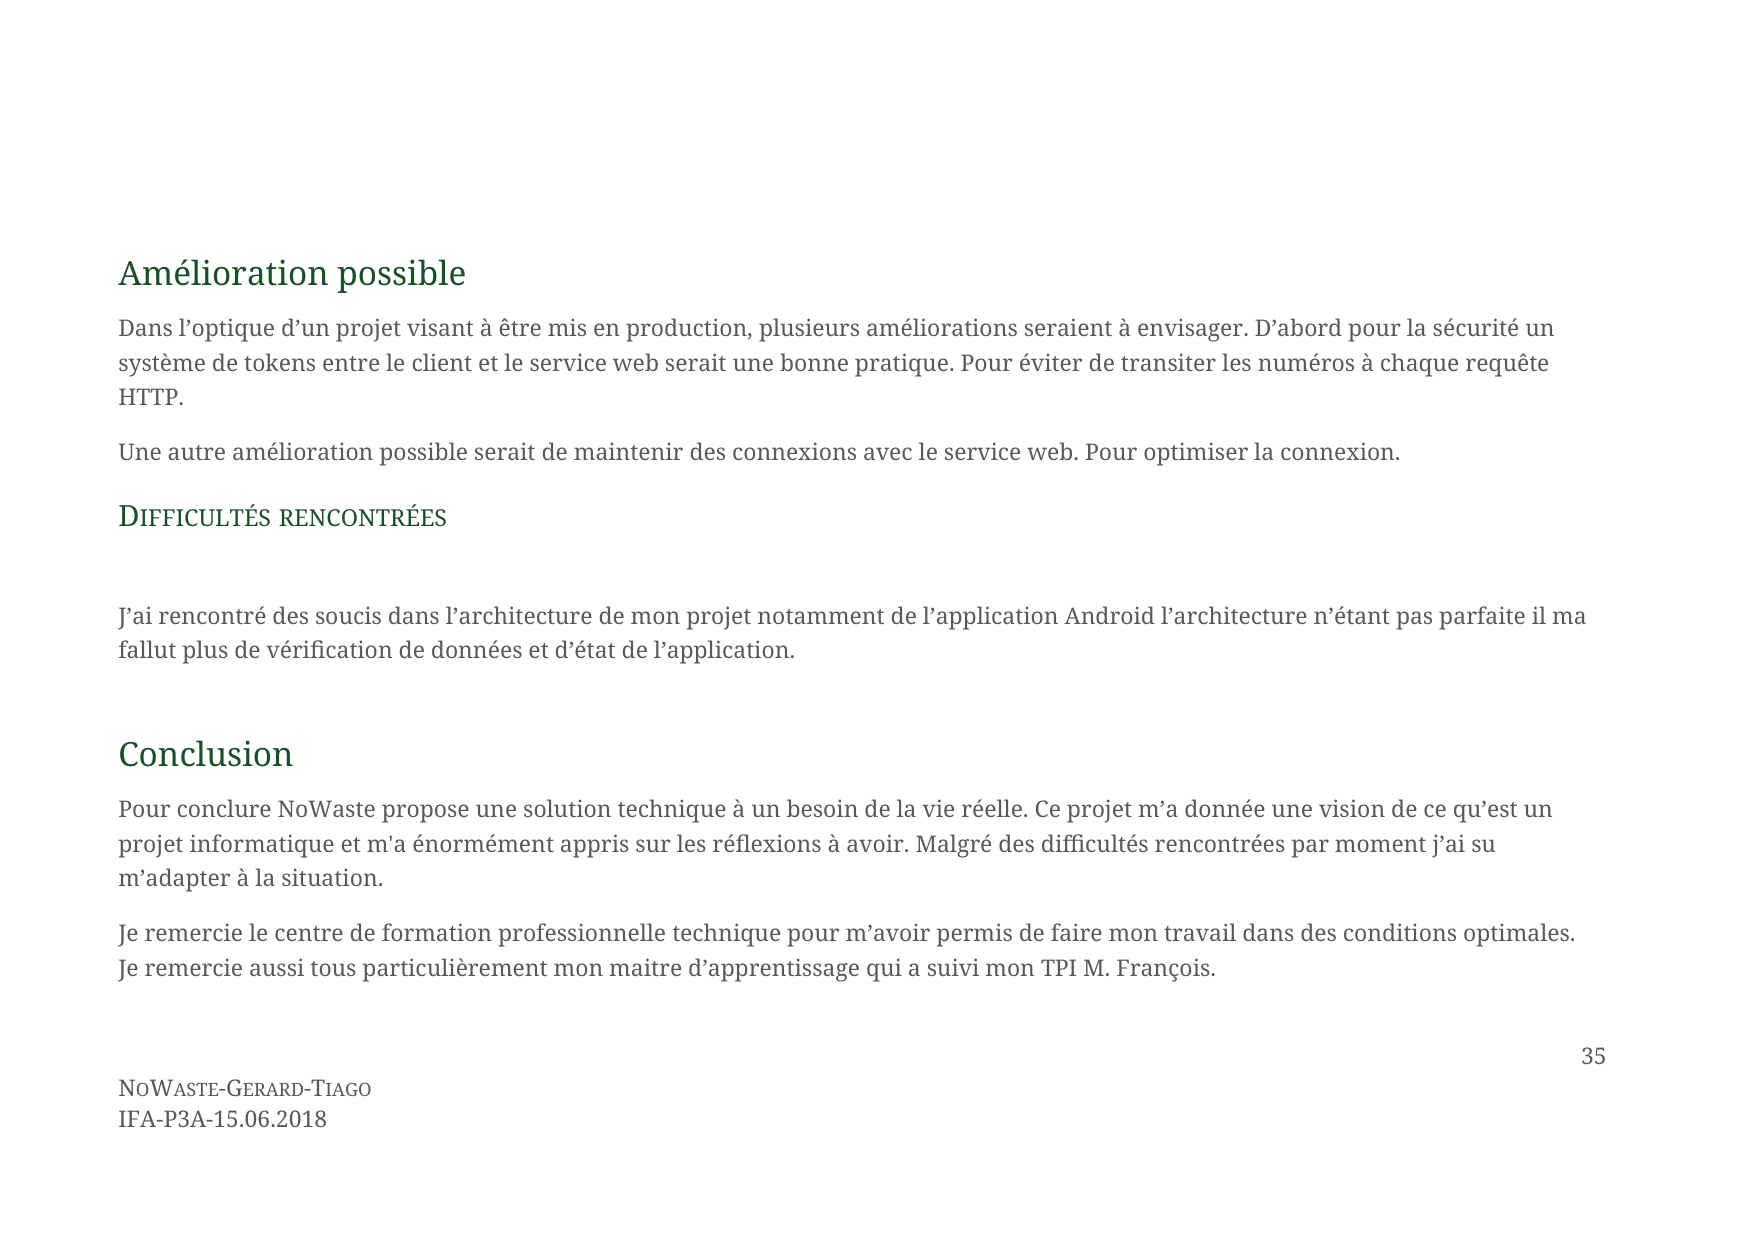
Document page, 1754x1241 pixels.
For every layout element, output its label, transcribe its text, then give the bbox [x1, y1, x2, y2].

subtitle Amélioration possible [118, 250, 1606, 295]
subtitle Conclusion [118, 731, 1606, 776]
text Pour conclure NoWaste propose une solution technique à un besoin de la vie réelle. Ce projet m’a donnée une vision de ce qu’est un projet informatique et m'a énormément appris sur les réflexions à avoir. Malgré des difficultés rencontrées par moment j’ai su m’adapter à la situation. [118, 793, 1606, 893]
text Une autre amélioration possible serait de maintenir des connexions avec le service web. Pour optimiser la connexion. [118, 436, 1606, 467]
text Je remercie le centre de formation professionnelle technique pour m’avoir permis de faire mon travail dans des conditions optimales. Je remercie aussi tous particulièrement mon maitre d’apprentissage qui a suivi mon TPI M. François. [118, 917, 1606, 983]
text J’ai rencontré des soucis dans l’architecture de mon projet notamment de l’application Android l’architecture n’étant pas parfaite il ma fallut plus de vérification de données et d’état de l’application. [118, 600, 1606, 665]
text Difficultés rencontrées [118, 495, 1606, 535]
text Dans l’optique d’un projet visant à être mis en production, plusieurs améliorations seraient à envisager. D’abord pour la sécurité un système de tokens entre le client et le service web serait une bonne pratique. Pour éviter de transiter les numéros à chaque requête HTTP. [118, 312, 1606, 412]
